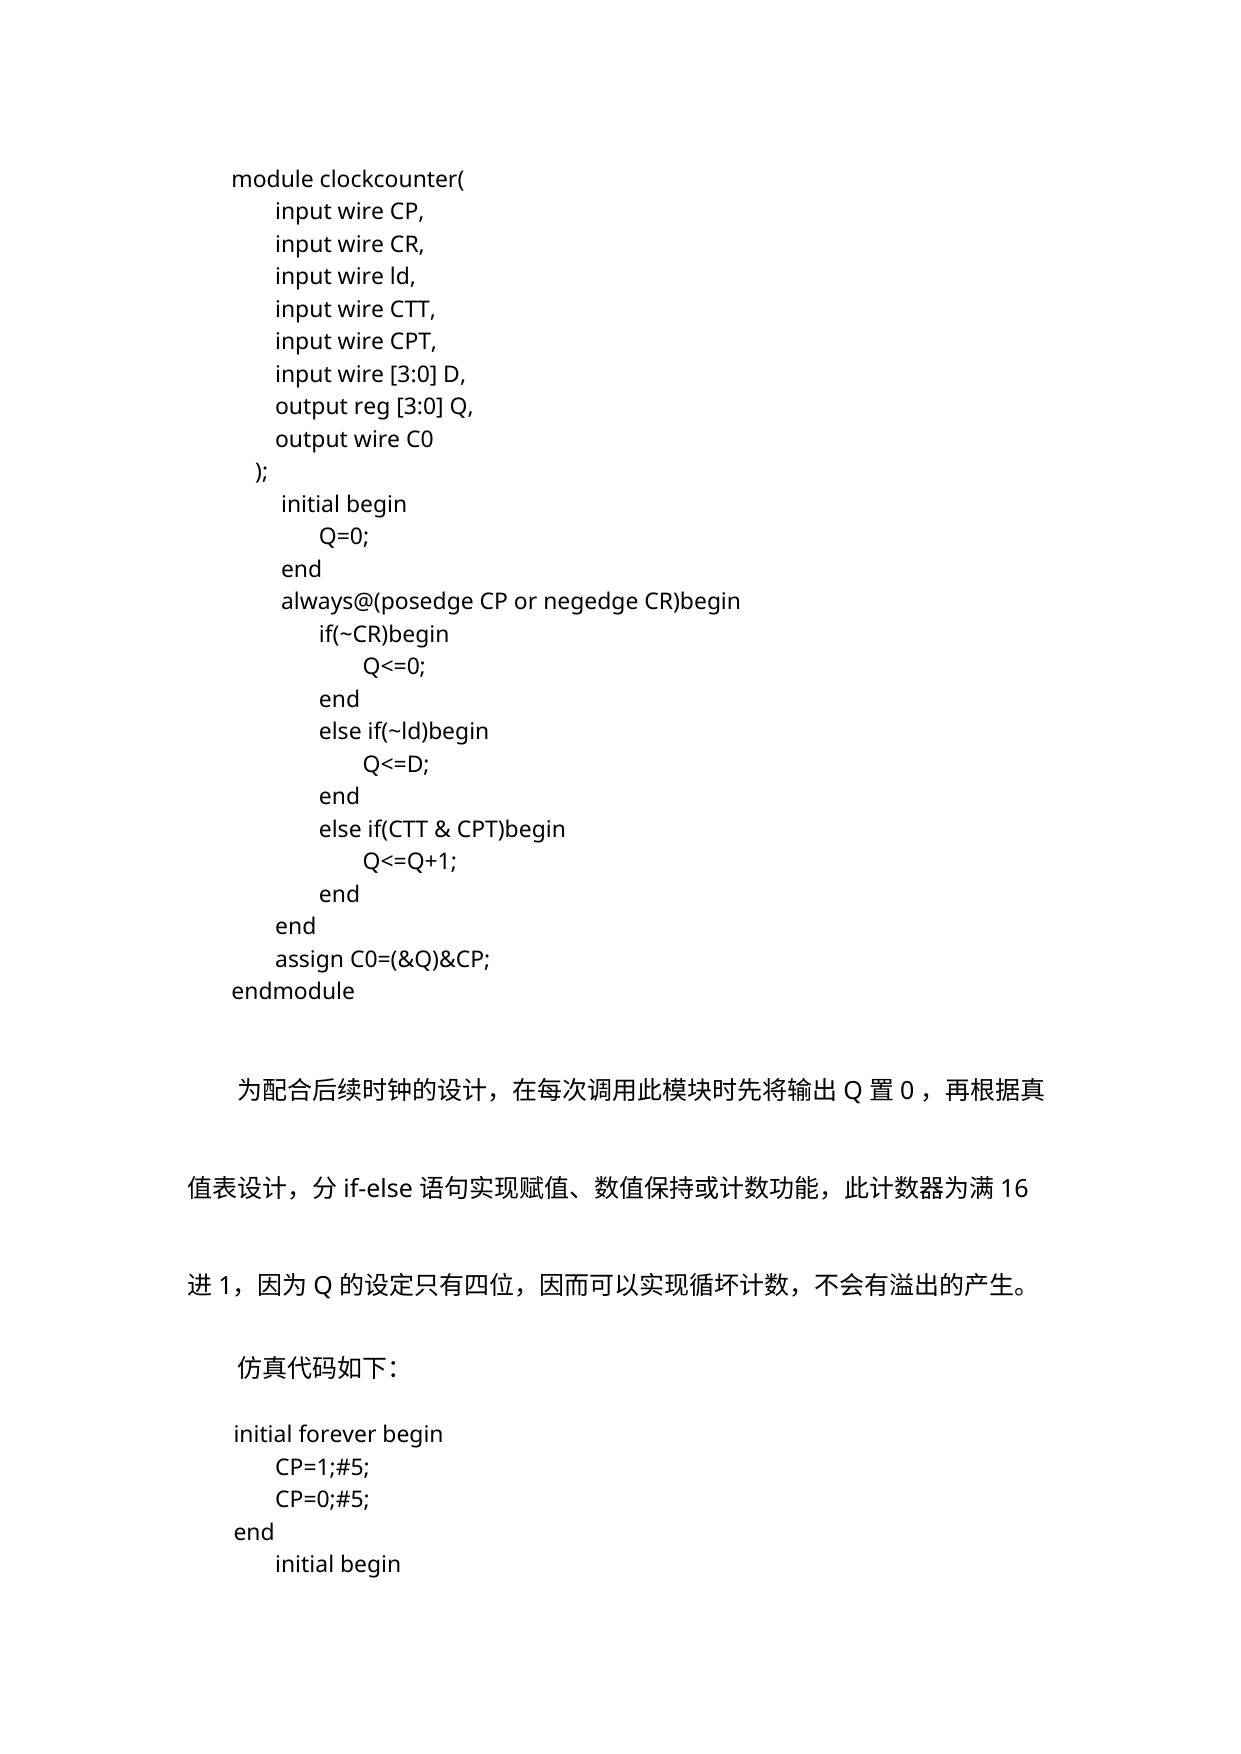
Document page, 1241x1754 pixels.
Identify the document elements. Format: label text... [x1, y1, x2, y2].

list end [187, 909, 1053, 942]
list Q<=0; [187, 649, 1053, 682]
list 为配合后续时钟的设计，在每次调用此模块时先将输出 Q 置 0 ，再根据真值表设计，分 if-else 语句实现赋值、数值保持或计数功能，此计数器为满 16 进 1，因为 Q 的设定只有四位，因而可以实现循坏计数，不会有溢出的产生。 [187, 1056, 1053, 1316]
list end [187, 552, 1053, 584]
list Q<=Q+1; [187, 844, 1053, 877]
list end [187, 1515, 1053, 1548]
list input wire CR, [187, 227, 1053, 259]
list initial forever begin [187, 1418, 1053, 1450]
list end [187, 877, 1053, 909]
list CP=1;#5; [187, 1450, 1053, 1483]
list input wire CPT, [187, 324, 1053, 357]
list initial begin [187, 1548, 1053, 1580]
list input wire CP, [187, 194, 1053, 227]
list output reg [3:0] Q, [187, 389, 1053, 422]
list Q<=D; [187, 747, 1053, 779]
list input wire CTT, [187, 292, 1053, 324]
list CP=0;#5; [187, 1483, 1053, 1515]
list endmodule [187, 974, 1053, 1007]
list initial begin [187, 487, 1053, 519]
list end [187, 682, 1053, 714]
list 仿真代码如下： [187, 1334, 1053, 1399]
list input wire [3:0] D, [187, 357, 1053, 389]
list assign C0=(&Q)&CP; [187, 942, 1053, 974]
list module clockcounter( [187, 162, 1053, 194]
list output wire C0 [187, 422, 1053, 454]
list always@(posedge CP or negedge CR)begin [187, 584, 1053, 617]
list else if(CTT & CPT)begin [187, 812, 1053, 844]
list else if(~ld)begin [187, 714, 1053, 747]
list input wire ld, [187, 259, 1053, 292]
list end [187, 779, 1053, 812]
list Q=0; [187, 519, 1053, 552]
list ); [187, 454, 1053, 487]
list if(~CR)begin [187, 617, 1053, 649]
